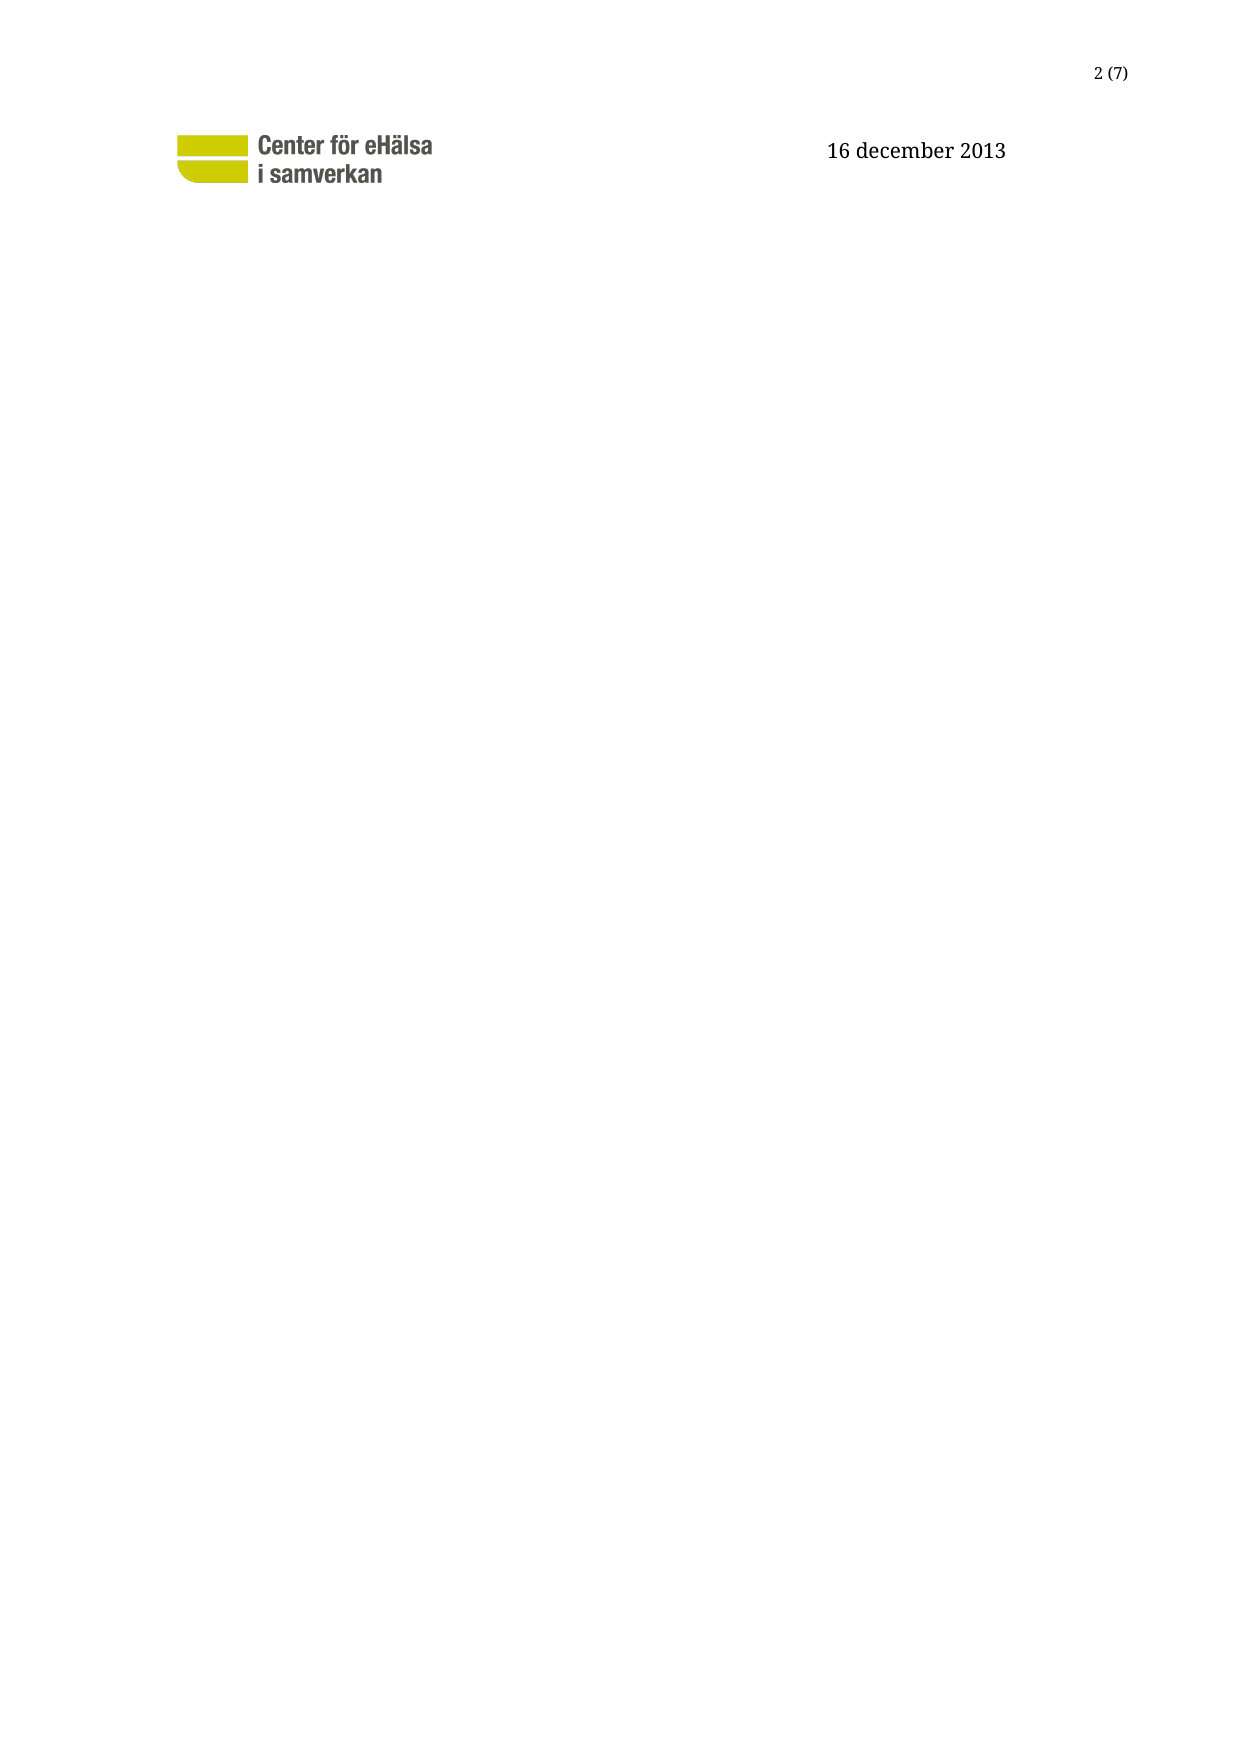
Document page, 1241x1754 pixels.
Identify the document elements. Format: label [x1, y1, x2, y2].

picture [177, 135, 432, 183]
